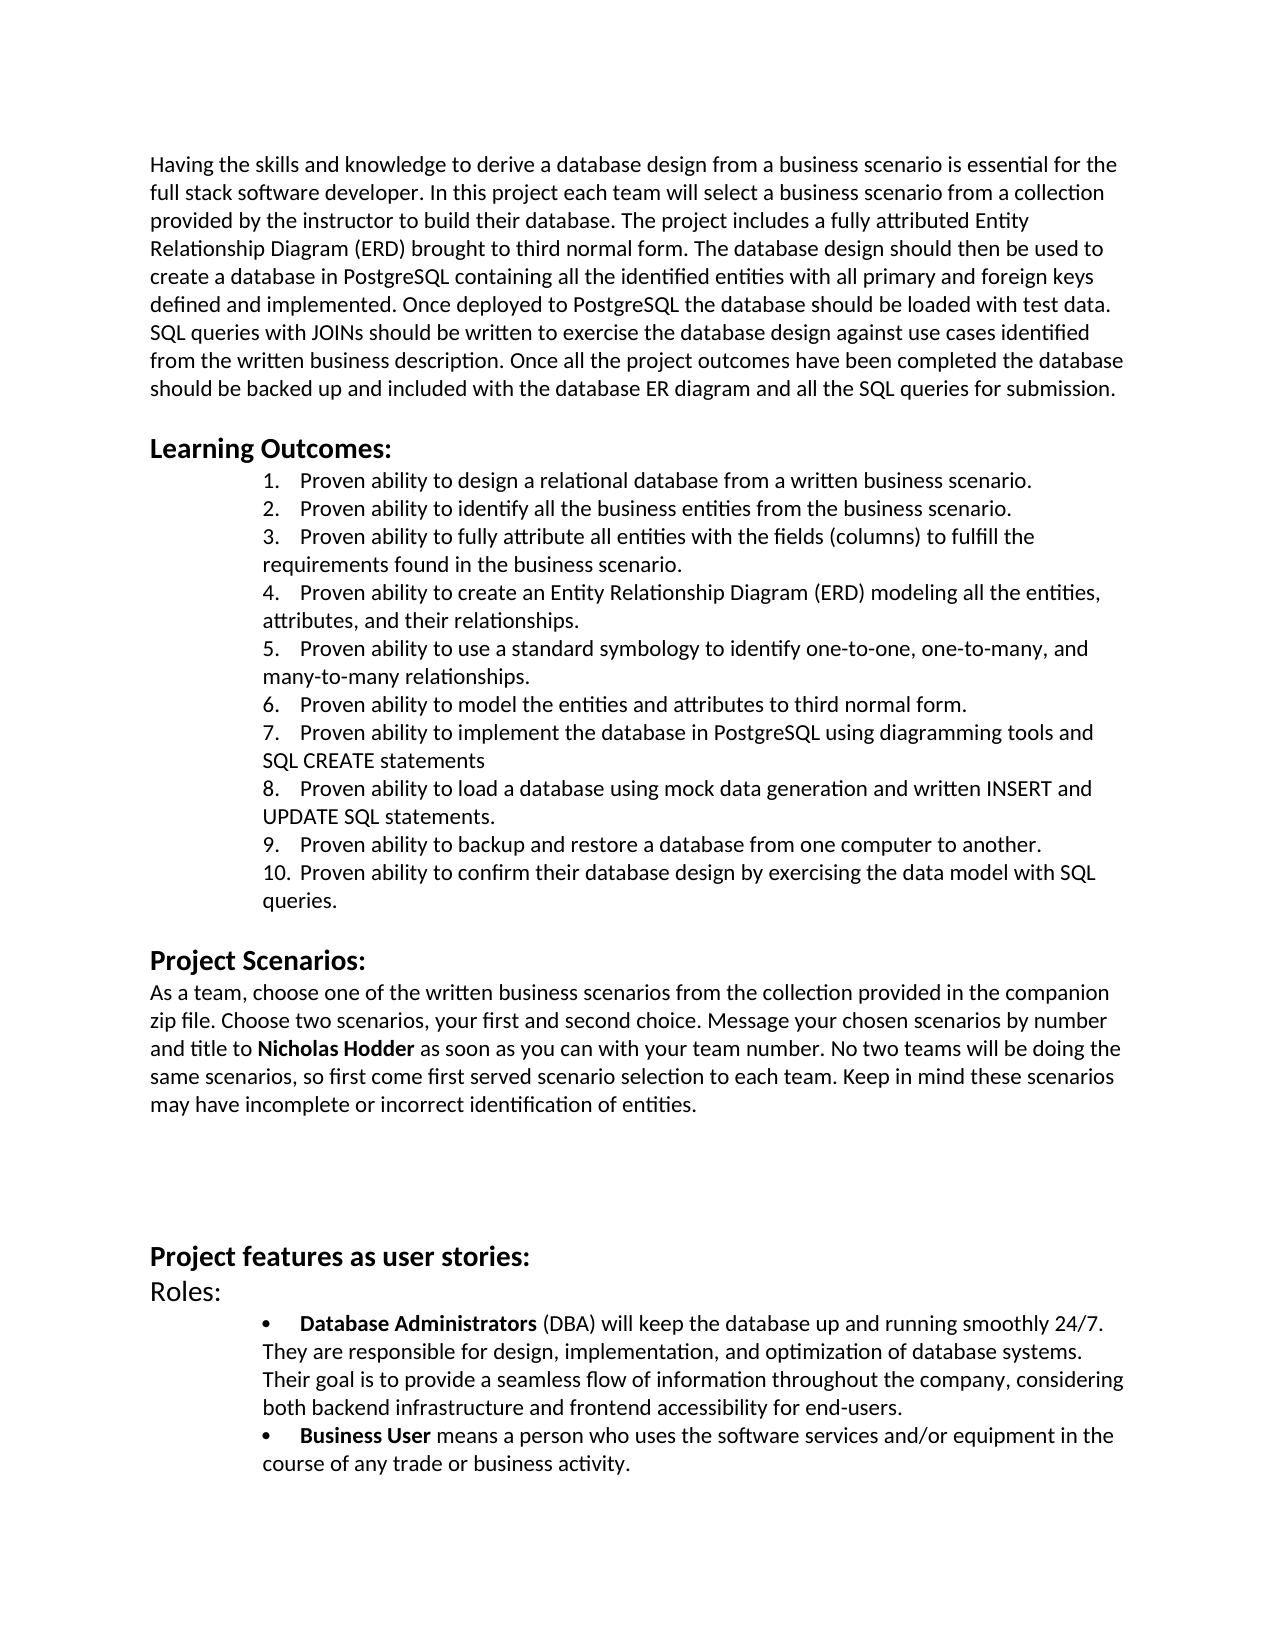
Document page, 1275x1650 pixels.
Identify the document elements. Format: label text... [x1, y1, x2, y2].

list Proven ability to backup and restore a database from one computer to another. [262, 830, 1125, 858]
list Database Administrators (DBA) will keep the database up and running smoothly 24/7. They are responsible for design, implementation, and optimization of database systems. Their goal is to provide a seamless flow of information throughout the company, considering both backend infrastructure and frontend accessibility for end-users. [262, 1309, 1125, 1421]
list Proven ability to create an Entity Relationship Diagram (ERD) modeling all the entities, attributes, and their relationships. [262, 578, 1125, 634]
list Proven ability to model the entities and attributes to third normal form. [262, 690, 1125, 718]
text Project Scenarios: [150, 942, 1125, 978]
list Proven ability to load a database using mock data generation and written INSERT and UPDATE SQL statements. [262, 774, 1125, 830]
list Proven ability to identify all the business entities from the business scenario. [262, 494, 1125, 522]
list Proven ability to confirm their database design by exercising the data model with SQL queries. [262, 858, 1125, 914]
text Learning Outcomes: [150, 430, 1125, 466]
list Proven ability to implement the database in PostgreSQL using diagramming tools and SQL CREATE statements [262, 718, 1125, 774]
text As a team, choose one of the written business scenarios from the collection provided in the companion zip file. Choose two scenarios, your first and second choice. Message your chosen scenarios by number and title to Nicholas Hodder as soon as you can with your team number. No two teams will be doing the same scenarios, so first come first served scenario selection to each team. Keep in mind these scenarios may have incomplete or incorrect identification of entities. [150, 978, 1125, 1118]
list Business User means a person who uses the software services and/or equipment in the course of any trade or business activity. [262, 1421, 1125, 1477]
text Project features as user stories: [150, 1238, 1125, 1273]
list Proven ability to design a relational database from a written business scenario. [262, 466, 1125, 494]
list Proven ability to use a standard symbology to identify one-to-one, one-to-many, and many-to-many relationships. [262, 634, 1125, 690]
text Having the skills and knowledge to derive a database design from a business scenario is essential for the full stack software developer. In this project each team will select a business scenario from a collection provided by the instructor to build their database. The project includes a fully attributed Entity Relationship Diagram (ERD) brought to third normal form. The database design should then be used to create a database in PostgreSQL containing all the identified entities with all primary and foreign keys defined and implemented. Once deployed to PostgreSQL the database should be loaded with test data. SQL queries with JOINs should be written to exercise the database design against use cases identified from the written business description. Once all the project outcomes have been completed the database should be backed up and included with the database ER diagram and all the SQL queries for submission. [150, 150, 1125, 402]
list Proven ability to fully attribute all entities with the fields (columns) to fulfill the requirements found in the business scenario. [262, 522, 1125, 578]
text Roles: [150, 1273, 1125, 1309]
